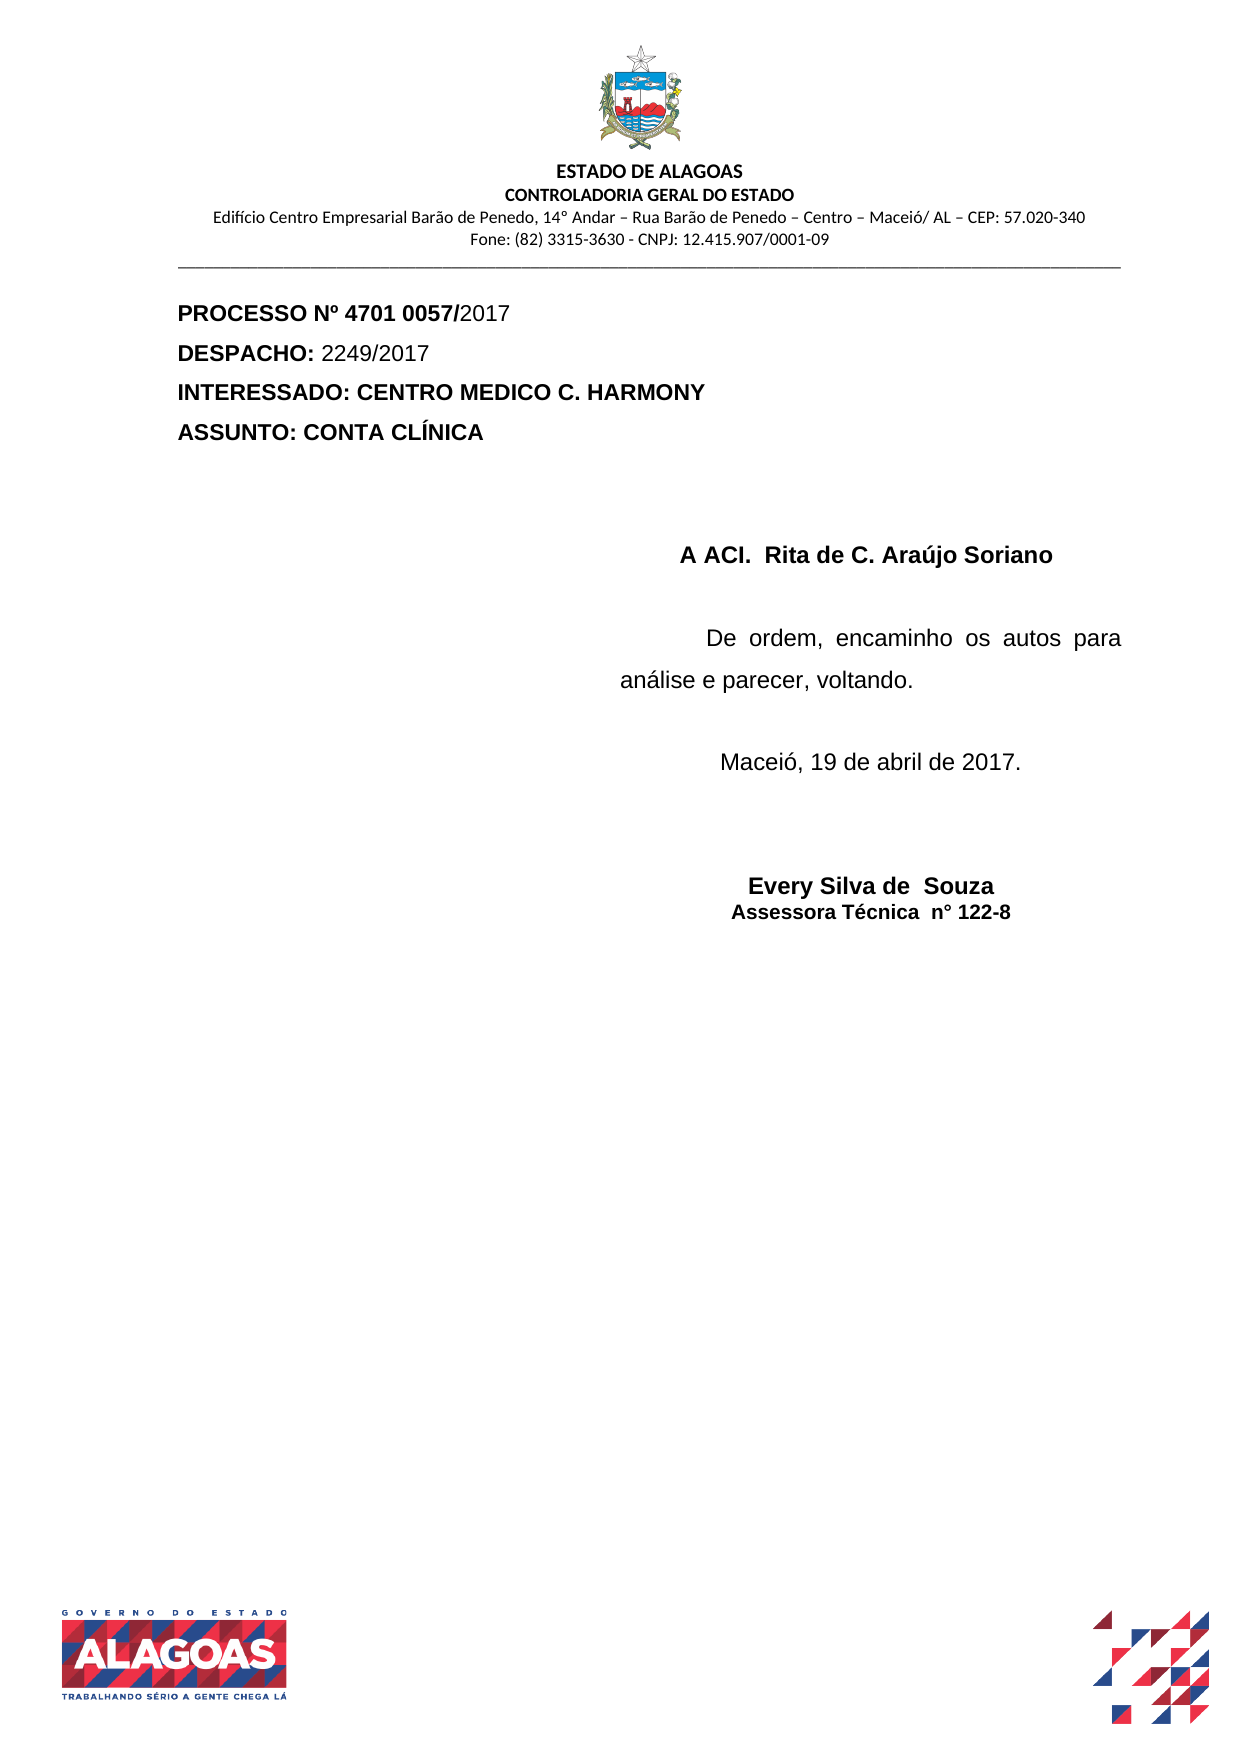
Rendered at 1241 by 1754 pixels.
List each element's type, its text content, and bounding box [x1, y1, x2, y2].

picture [61, 1610, 287, 1700]
text De ordem, encaminho os autos para análise e parecer, voltando. [620, 624, 1122, 693]
text A ACI. Rita de C. Araújo Soriano [679, 500, 1122, 569]
text Assessora Técnica n° 122-8 [620, 900, 1122, 924]
text Every Silva de Souza [620, 872, 1122, 900]
text ASSUNTO: CONTA CLÍNICA [177, 419, 1122, 445]
picture [1092, 1610, 1209, 1724]
text PROCESSO Nº 4701 0057/2017 [177, 300, 1122, 327]
text Maceió, 19 de abril de 2017. [620, 748, 1122, 776]
picture [598, 45, 682, 150]
text DESPACHO: 2249/2017 [177, 340, 1122, 366]
text INTERESSADO: CENTRO MEDICO C. HARMONY [177, 379, 1122, 406]
